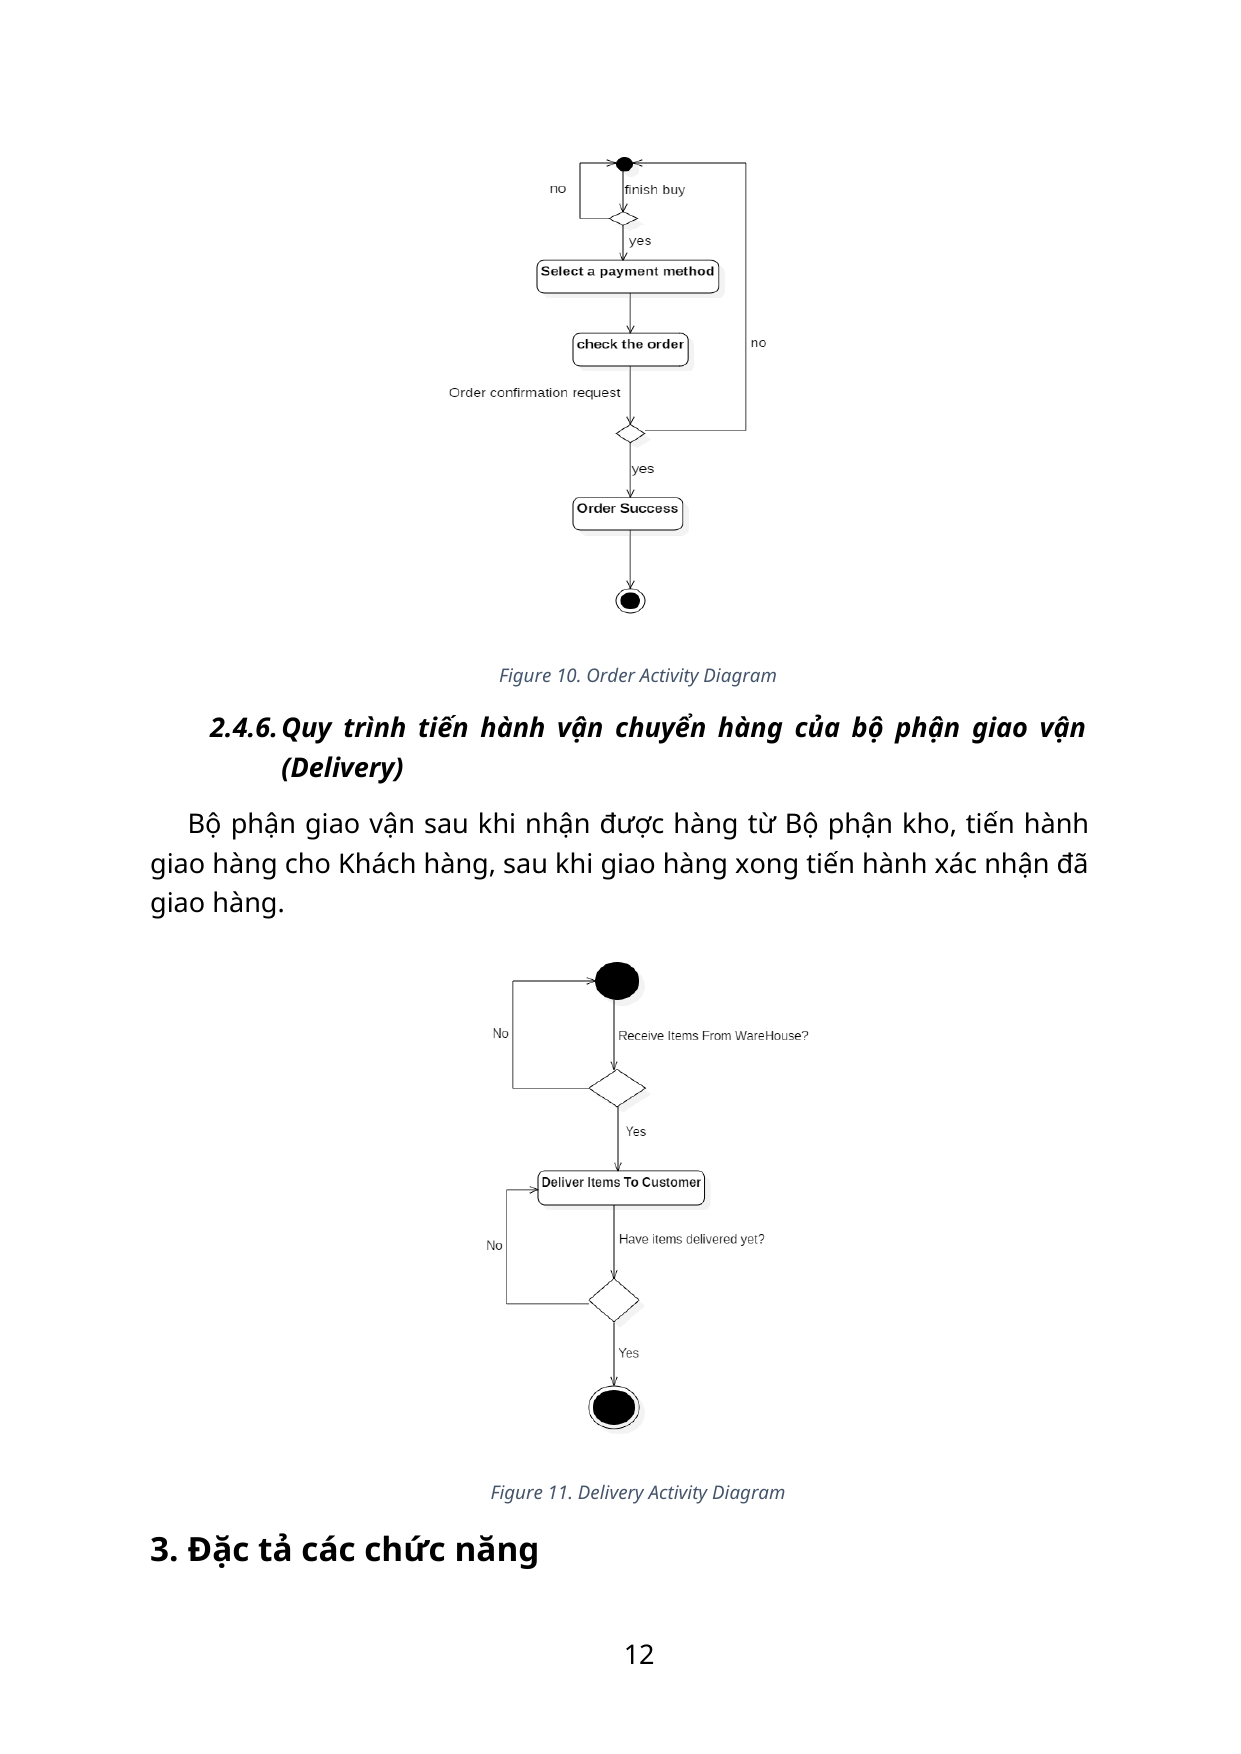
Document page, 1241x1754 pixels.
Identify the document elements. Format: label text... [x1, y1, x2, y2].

picture [440, 150, 800, 643]
subtitle Đặc tả các chức năng [150, 1525, 1090, 1571]
text Bộ phận giao vận sau khi nhận được hàng từ Bộ phận kho, tiến hành giao hàng cho Khách hàng, sau khi giao hàng xong tiến hành xác nhận đã giao hàng. [150, 804, 1090, 921]
subtitle Quy trình tiến hành vận chuyển hàng của bộ phận giao vận (Delivery) [210, 709, 1090, 785]
picture [401, 940, 839, 1460]
